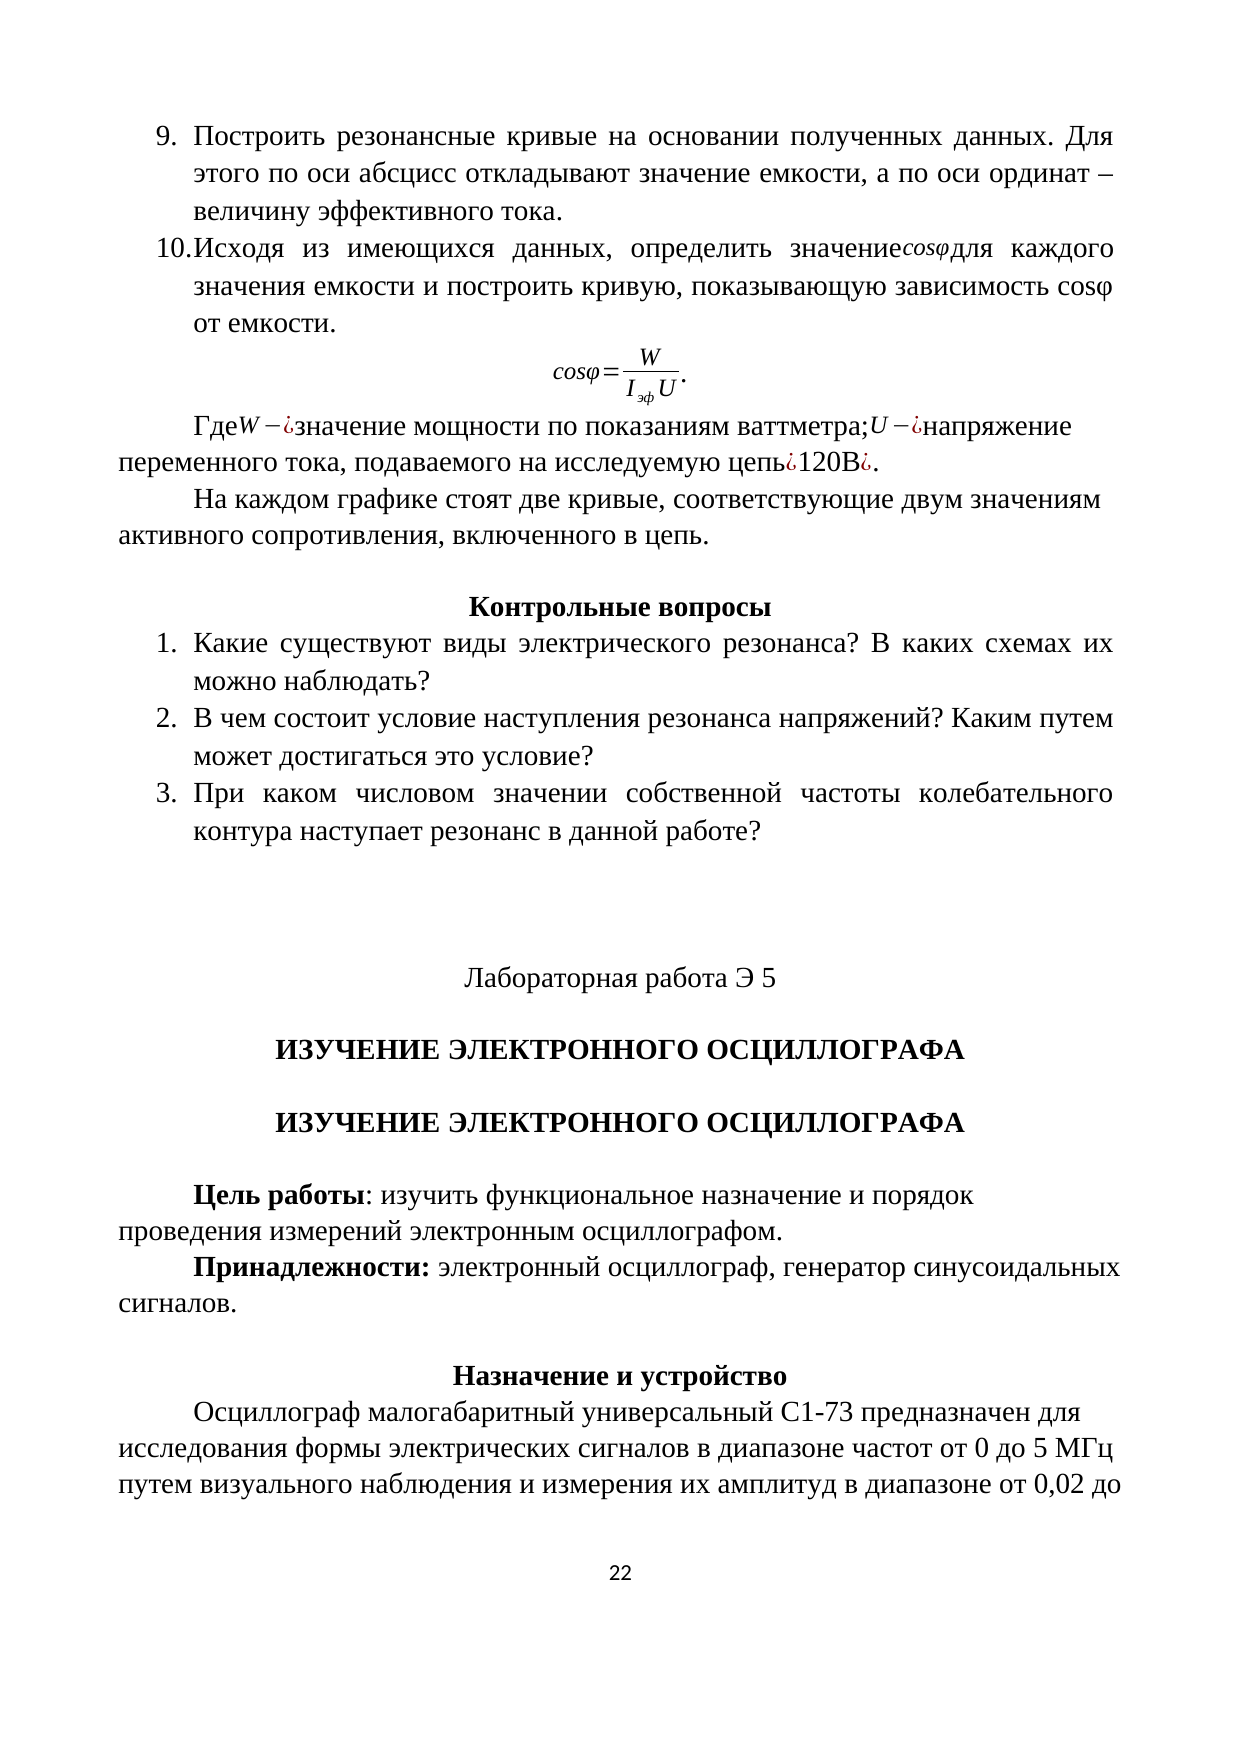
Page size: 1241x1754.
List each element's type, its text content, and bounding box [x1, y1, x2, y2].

text Контрольные вопросы [118, 589, 1122, 623]
text Назначение и устройство [118, 1358, 1122, 1391]
list Исходя из имеющихся данных, определить значениедля каждого значения емкости и построить кривую, показывающую зависимость cosφ от емкости. [156, 231, 1114, 339]
text Принадлежности: электронный осциллограф, генератор синусоидальных сигналов. [118, 1249, 1122, 1319]
text ИЗУЧЕНИЕ ЭЛЕКТРОННОГО ОСЦИЛЛОГРАФА [118, 1105, 1122, 1138]
list При каком числовом значении собственной частоты колебательного контура наступает резонанс в данной работе? [156, 775, 1114, 846]
text ИЗУЧЕНИЕ ЭЛЕКТРОННОГО ОСЦИЛЛОГРАФА [118, 1032, 1122, 1066]
text На каждом графике стоят две кривые, соответствующие двум значениям активного сопротивления, включенного в цепь. [118, 481, 1122, 550]
list Какие существуют виды электрического резонанса? В каких схемах их можно наблюдать? [156, 625, 1114, 696]
text . [118, 343, 1122, 406]
text Лабораторная работа Э 5 [118, 960, 1122, 994]
text Гдезначение мощности по показаниям ваттметра;напряжение переменного тока, подаваемого на исследуемую цепь120В. [118, 408, 1122, 478]
list В чем состоит условие наступления резонанса напряжений? Каким путем может достигаться это условие? [156, 700, 1114, 771]
text Цель работы: изучить функциональное назначение и порядок проведения измерений электронным осциллографом. [118, 1177, 1122, 1247]
